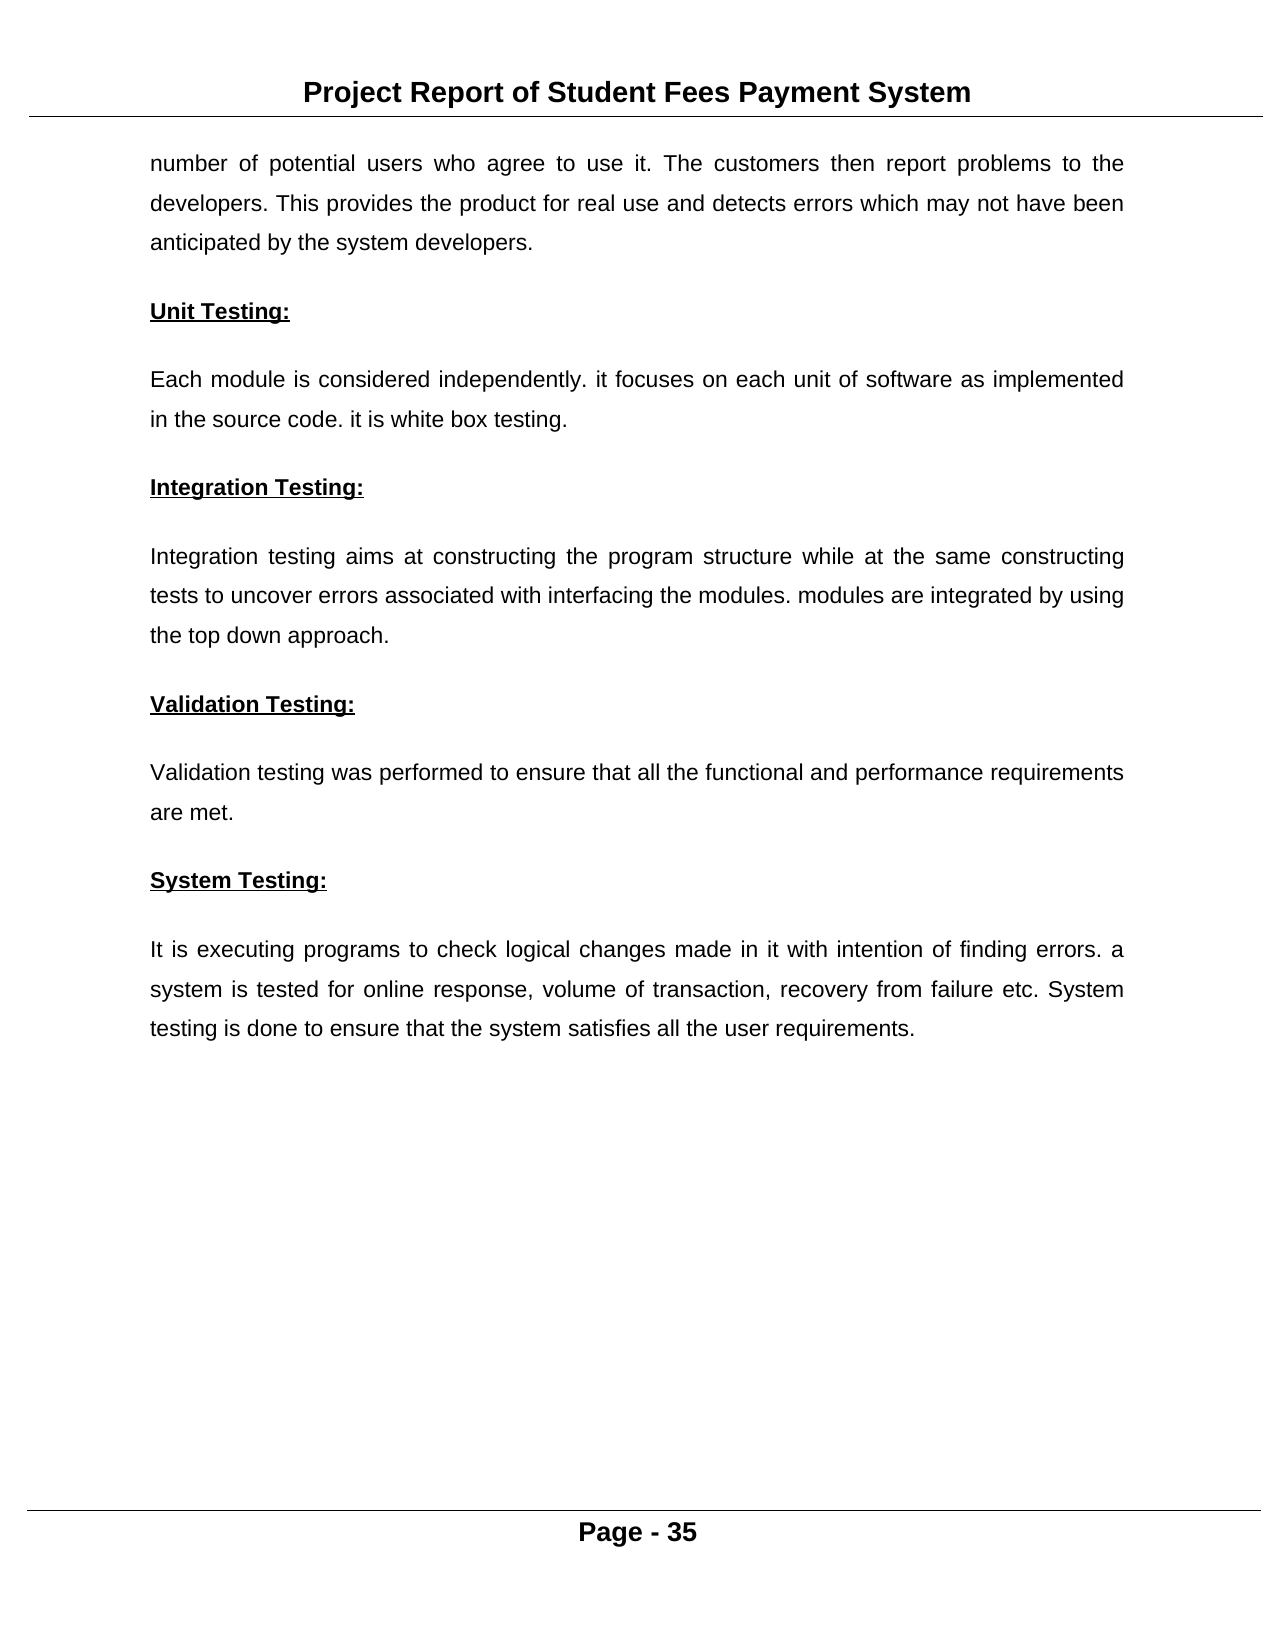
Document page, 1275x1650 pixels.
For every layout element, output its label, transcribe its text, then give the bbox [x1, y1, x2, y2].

text It is executing programs to check logical changes made in it with intention of finding errors. a system is tested for online response, volume of transaction, recovery from failure etc. System testing is done to ensure that the system satisfies all the user requirements. [150, 936, 1125, 1041]
text Validation testing was performed to ensure that all the functional and performance requirements are met. [150, 759, 1125, 825]
text Integration Testing: [150, 474, 1125, 501]
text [150, 150, 1125, 255]
text Validation Testing: [150, 691, 1125, 717]
text Integration testing aims at constructing the program structure while at the same constructing tests to uncover errors associated with interfacing the modules. modules are integrated by using the top down approach. [150, 543, 1125, 648]
text Unit Testing: [150, 298, 1125, 324]
text System Testing: [150, 867, 1125, 894]
text Each module is considered independently. it focuses on each unit of software as implemented in the source code. it is white box testing. [150, 366, 1125, 432]
